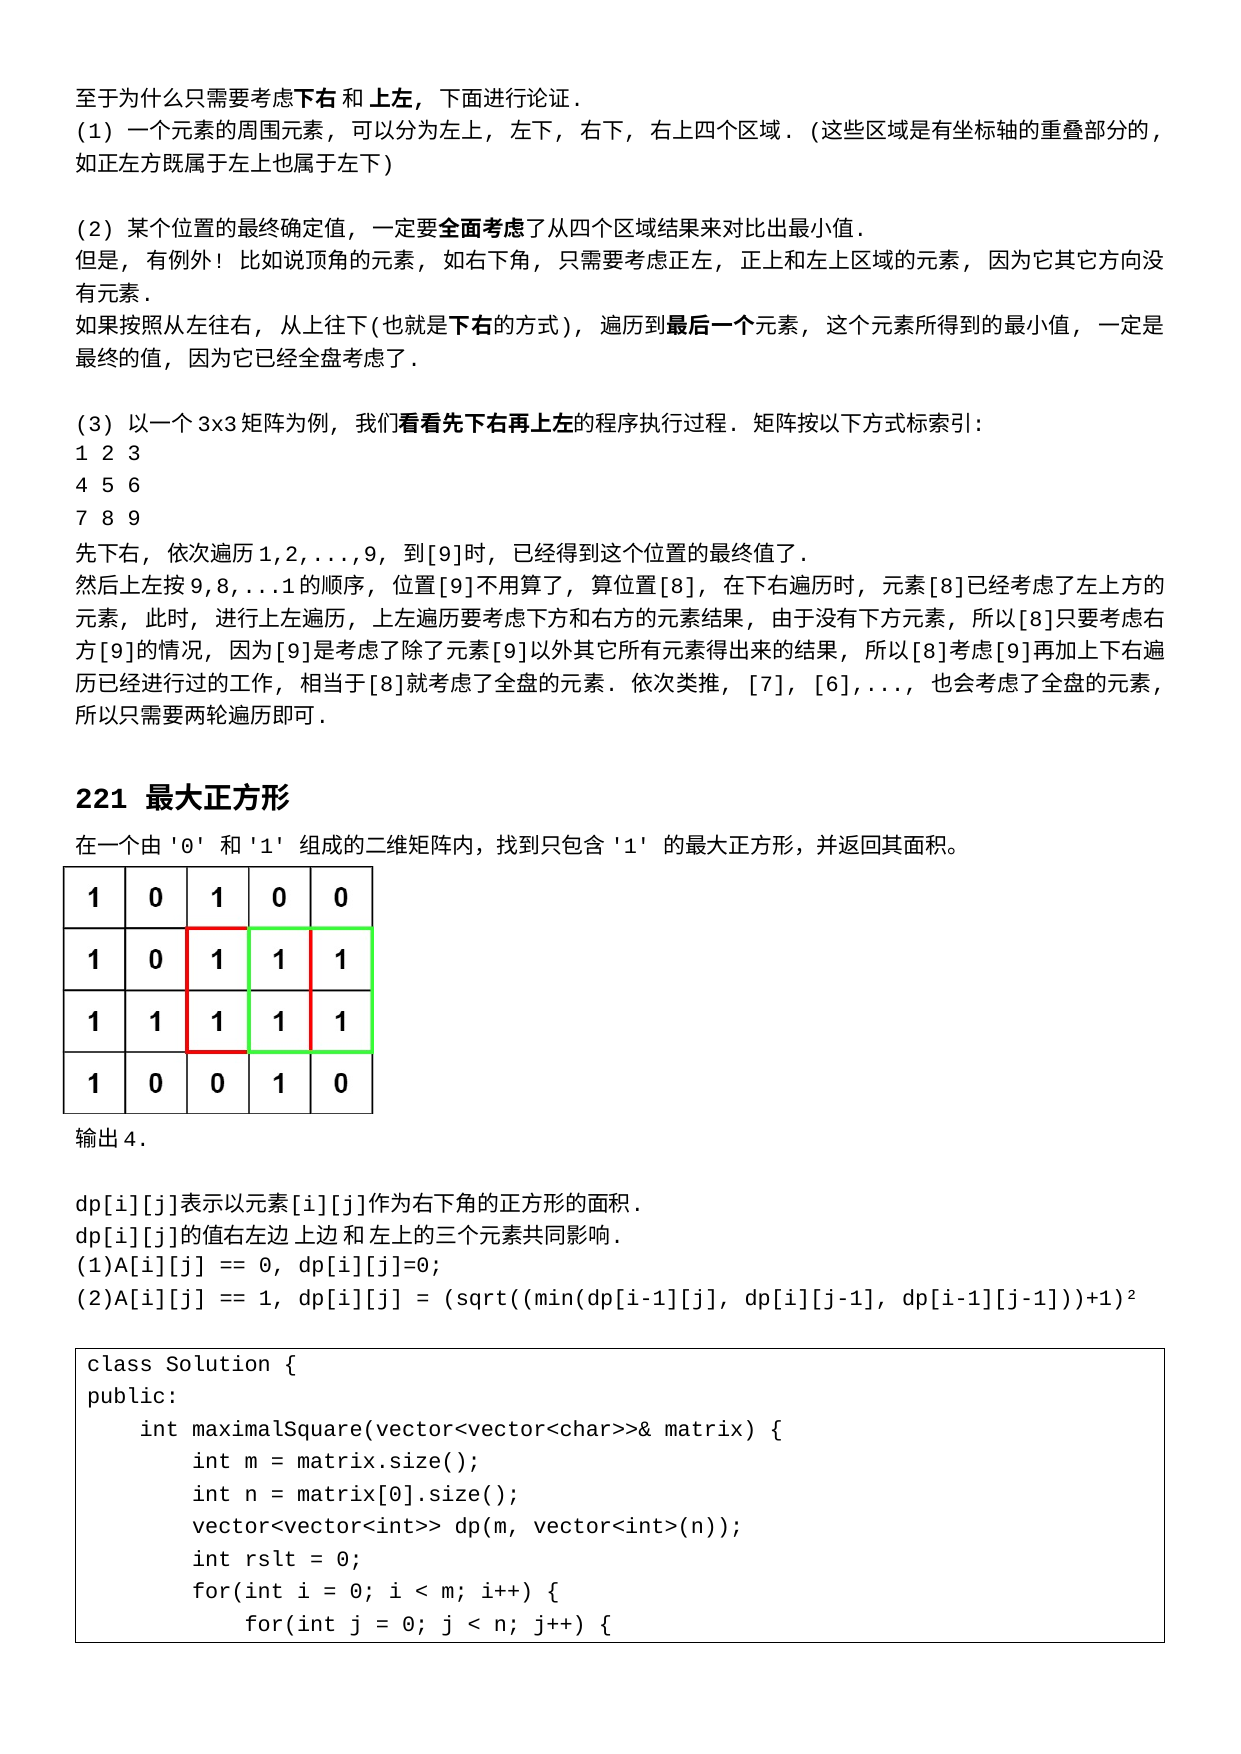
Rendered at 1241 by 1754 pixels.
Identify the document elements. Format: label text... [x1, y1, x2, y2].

text 输出4. [75, 861, 1165, 1153]
text 1 2 3 [75, 438, 1165, 471]
text 7 8 9 [75, 503, 1165, 536]
text 至于为什么只需要考虑下右 和 上左, 下面进行论证. [75, 81, 1165, 113]
text 4 5 6 [75, 471, 1165, 503]
picture [62, 866, 374, 1114]
text (2) 某个位置的最终确定值, 一定要全面考虑了从四个区域结果来对比出最小值. [75, 211, 1165, 243]
text (1)A[i][j] == 0, dp[i][j]=0; [75, 1251, 1165, 1283]
text 在一个由 '0' 和 '1' 组成的二维矩阵内，找到只包含 '1' 的最大正方形，并返回其面积。 [75, 828, 1165, 861]
text 如果按照从左往右, 从上往下(也就是下右的方式), 遍历到最后一个元素, 这个元素所得到的最小值, 一定是最终的值, 因为它已经全盘考虑了. [75, 308, 1165, 373]
text 但是, 有例外! 比如说顶角的元素, 如右下角, 只需要考虑正左, 正上和左上区域的元素, 因为它其它方向没有元素. [75, 243, 1165, 308]
text 先下右, 依次遍历1,2,...,9, 到[9]时, 已经得到这个位置的最终值了. [75, 536, 1165, 568]
text dp[i][j]的值右左边 上边 和 左上的三个元素共同影响. [75, 1218, 1165, 1251]
text (3) 以一个3x3矩阵为例, 我们看看先下右再上左的程序执行过程. 矩阵按以下方式标索引: [75, 406, 1165, 438]
text 然后上左按9,8,...1的顺序, 位置[9]不用算了, 算位置[8], 在下右遍历时, 元素[8]已经考虑了左上方的元素, 此时, 进行上左遍历, 上左遍历要考虑下方和右方的元素结果, 由于没有下方元素, 所以[8]只要考虑右方[9]的情况, 因为[9]是考虑了除了元素[9]以外其它所有元素得出来的结果, 所以[8]考虑[9]再加上下右遍历已经进行过的工作, 相当于[8]就考虑了全盘的元素. 依次类推, [7], [6],..., 也会考虑了全盘的元素, 所以只需要两轮遍历即可. [75, 568, 1165, 731]
subtitle 221 最大正方形 [75, 763, 1165, 828]
text dp[i][j]表示以元素[i][j]作为右下角的正方形的面积. [75, 1186, 1165, 1218]
text (1) 一个元素的周围元素, 可以分为左上, 左下, 右下, 右上四个区域. (这些区域是有坐标轴的重叠部分的, 如正左方既属于左上也属于左下) [75, 113, 1165, 178]
text (2)A[i][j] == 1, dp[i][j] = (sqrt((min(dp[i-1][j], dp[i][j-1], dp[i-1][j-1]))+1)² [75, 1283, 1165, 1316]
